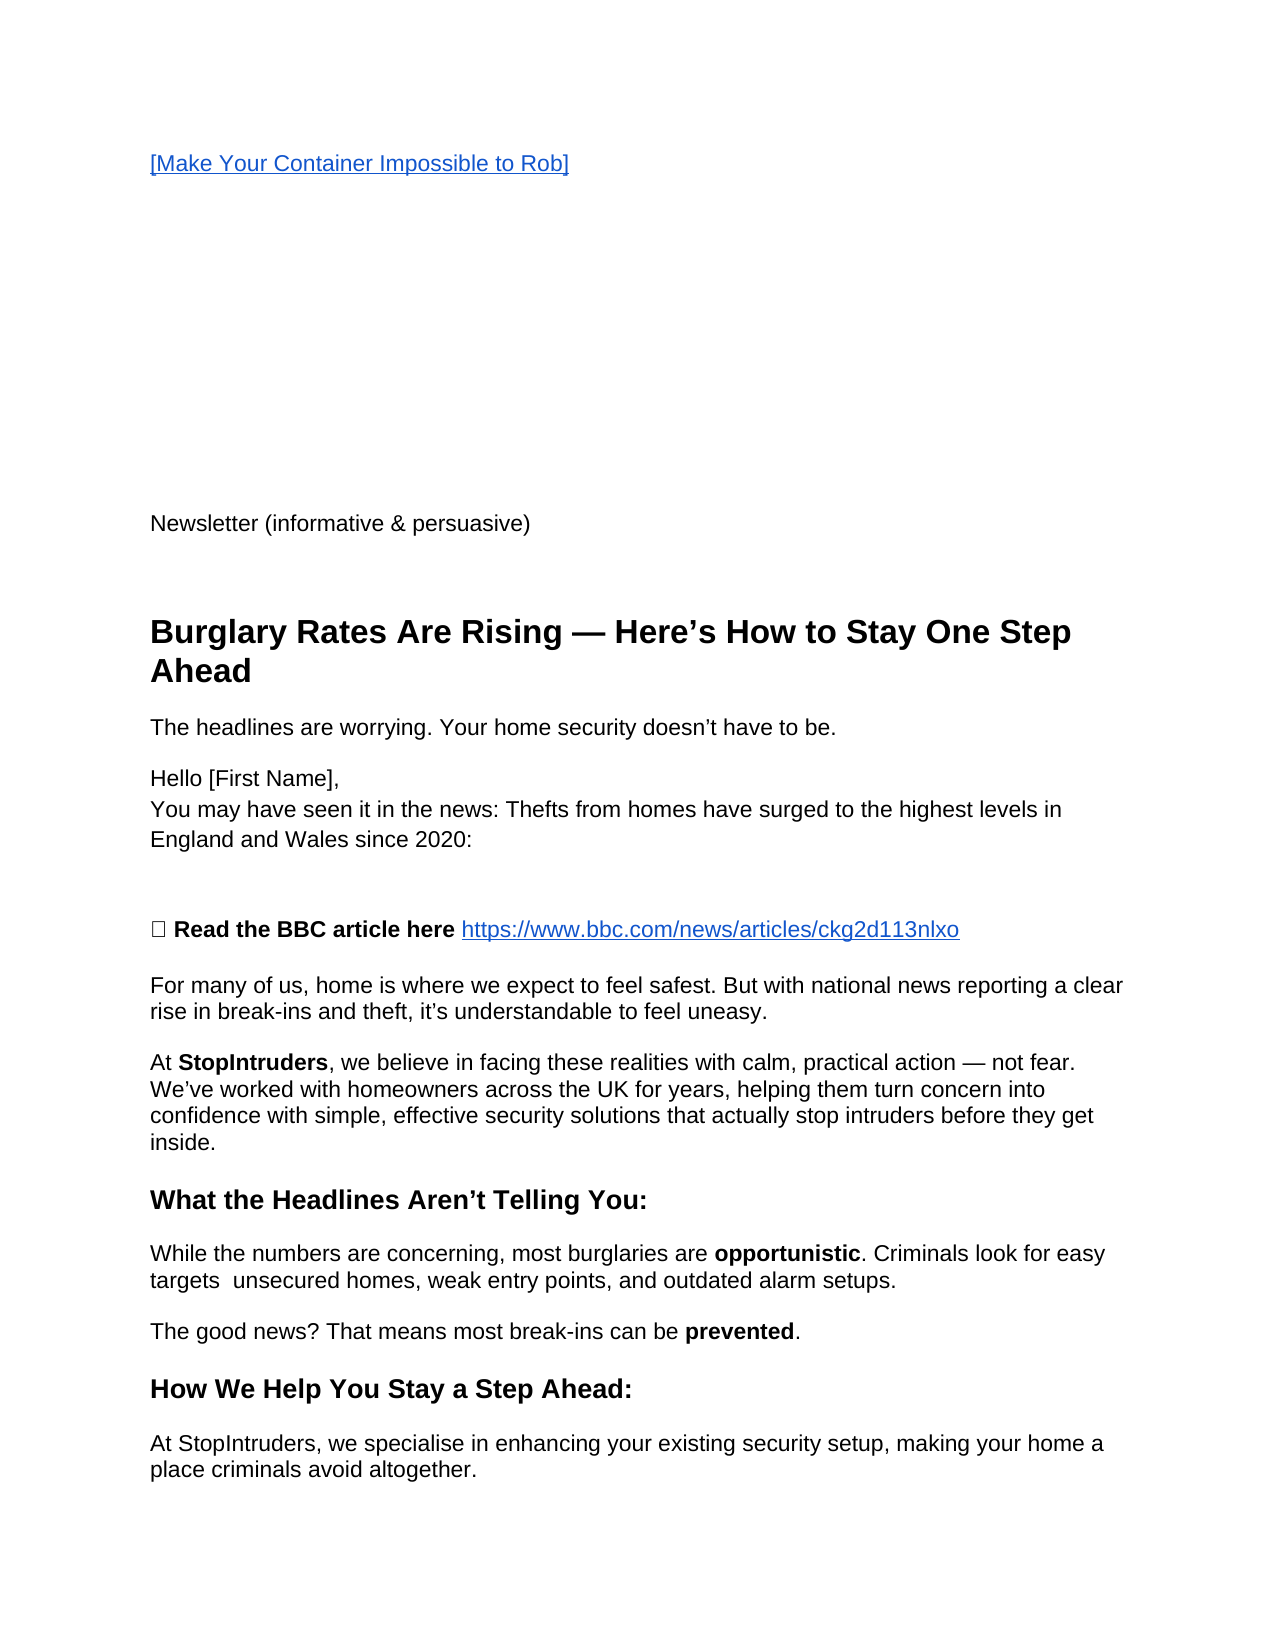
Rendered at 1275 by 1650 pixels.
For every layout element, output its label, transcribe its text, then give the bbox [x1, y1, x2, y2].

text At StopIntruders, we believe in facing these realities with calm, practical action — not fear. We’ve worked with homeowners across the UK for years, helping them turn concern into confidence with simple, effective security solutions that actually stop intruders before they get inside. [150, 1049, 1125, 1155]
text Newsletter (informative & persuasive) [150, 509, 1125, 536]
text The headlines are worrying. Your home security doesn’t have to be. [150, 714, 1125, 740]
text Hello [First Name], [150, 765, 1125, 792]
text You may have seen it in the news: Thefts from homes have surged to the highest levels in England and Wales since 2020: [150, 796, 1125, 852]
subtitle Burglary Rates Are Rising — Here’s How to Stay One Step Ahead [150, 612, 1125, 689]
text 🔗 Read the BBC article here https://www.bbc.com/news/articles/ckg2d113nlxo [150, 856, 1125, 943]
text While the numbers are concerning, most burglaries are opportunistic. Criminals look for easy targets unsecured homes, weak entry points, and outdated alarm setups. [150, 1240, 1125, 1293]
subtitle How We Help You Stay a Step Ahead: [150, 1373, 1125, 1405]
text At StopIntruders, we specialise in enhancing your existing security setup, making your home a place criminals avoid altogether. [150, 1430, 1125, 1482]
subtitle What the Headlines Aren’t Telling You: [150, 1184, 1125, 1215]
text The good news? That means most break-ins can be prevented. [150, 1318, 1125, 1344]
text [Make Your Container Impossible to Rob] [150, 150, 1125, 176]
text For many of us, home is where we expect to feel safest. But with national news reporting a clear rise in break-ins and theft, it’s understandable to feel uneasy. [150, 972, 1125, 1024]
